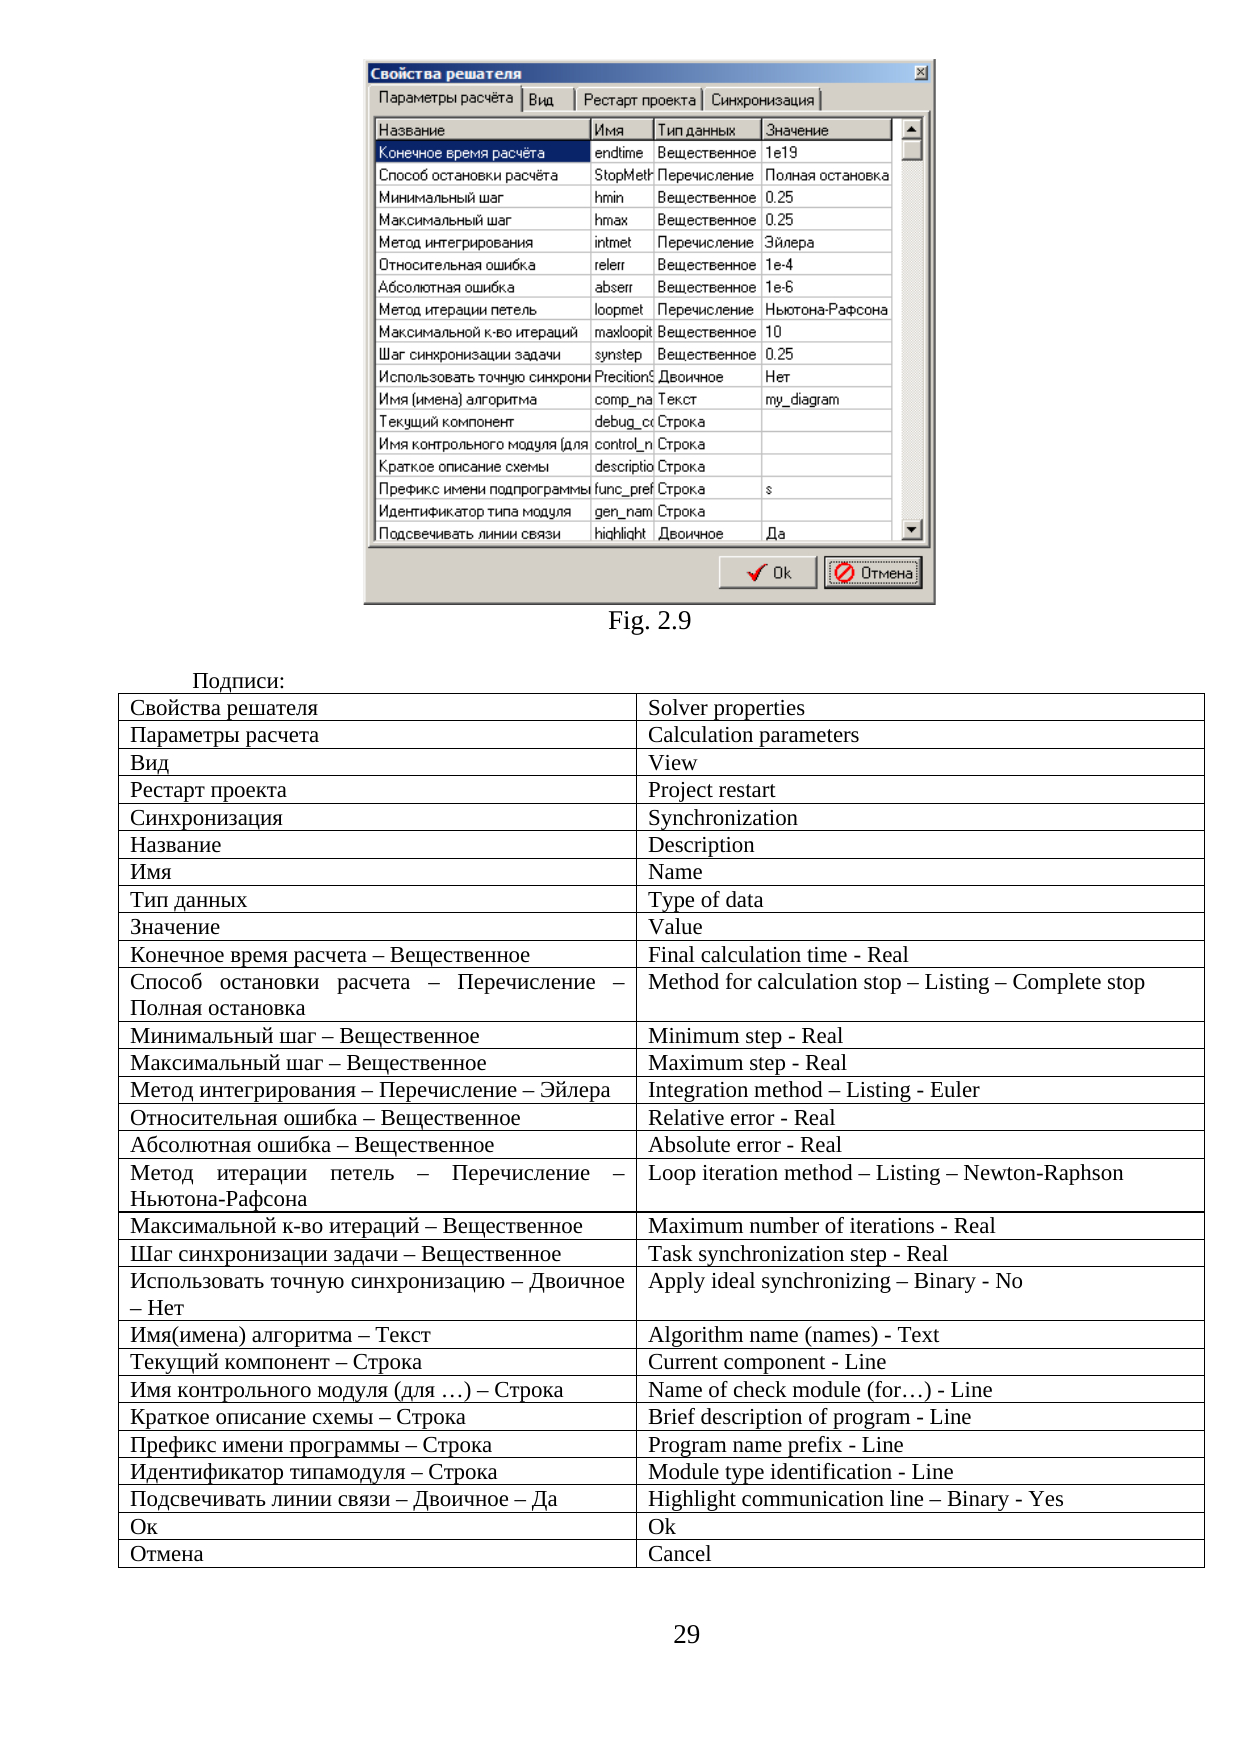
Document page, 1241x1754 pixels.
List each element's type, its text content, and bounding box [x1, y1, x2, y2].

table_cell Абсолютная ошибка – Вещественное [119, 1131, 636, 1158]
table_cell Name [637, 859, 1204, 885]
table_cell Тип данных [119, 886, 636, 912]
table_cell Absolute error - Real [637, 1131, 1204, 1158]
table_cell Integration method – Listing - Euler [637, 1077, 1204, 1103]
text Подписи: [118, 667, 1181, 693]
table_header Solver properties [637, 694, 1204, 720]
table_cell Вид [119, 749, 636, 775]
table_cell Имя контрольного модуля (для …) – Строка [119, 1376, 636, 1402]
table_cell Ok [637, 1513, 1204, 1539]
table_cell Отмена [119, 1540, 636, 1567]
table_cell Максимальной к-во итераций – Вещественное [119, 1213, 636, 1239]
table_cell Рестарт проекта [119, 776, 636, 803]
table_cell Minimum step - Real [637, 1022, 1204, 1048]
table_cell Название [119, 831, 636, 857]
table_cell Task synchronization step - Real [637, 1240, 1204, 1266]
table_cell Минимальный шаг – Вещественное [119, 1022, 636, 1048]
table_cell Current component - Line [637, 1349, 1204, 1375]
table_cell Final calculation time - Real [637, 941, 1204, 967]
table_cell Синхронизация [119, 804, 636, 830]
table_cell Brief description of program - Line [637, 1403, 1204, 1429]
table_cell Highlight communication line – Binary - Yes [637, 1485, 1204, 1512]
table_cell Algorithm name (names) - Text [637, 1321, 1204, 1347]
table_cell Module type identification - Line [637, 1458, 1204, 1484]
table_cell Максимальный шаг – Вещественное [119, 1049, 636, 1076]
table_cell Ок [119, 1513, 636, 1539]
table_cell Имя(имена) алгоритма – Текст [119, 1321, 636, 1347]
table_cell Идентификатор типамодуля – Строка [119, 1458, 636, 1484]
table_cell Использовать точную синхронизацию – Двоичное – Нет [119, 1267, 636, 1320]
table_cell Maximum step - Real [637, 1049, 1204, 1076]
table_cell Способ остановки расчета – Перечисление – Полная остановка [119, 968, 636, 1021]
table_cell Шаг синхронизации задачи – Вещественное [119, 1240, 636, 1266]
table_cell Относительная ошибка – Вещественное [119, 1104, 636, 1130]
table_cell Loop iteration method – Listing – Newton-Raphson [637, 1159, 1204, 1211]
table_cell Project restart [637, 776, 1204, 803]
table_cell Relative error - Real [637, 1104, 1204, 1130]
table_header Свойства решателя [119, 694, 636, 720]
table_cell Synchronization [637, 804, 1204, 830]
table_cell Параметры расчета [119, 721, 636, 748]
table_cell Type of data [637, 886, 1204, 912]
table_cell Имя [119, 859, 636, 885]
table_cell Cancel [637, 1540, 1204, 1567]
table_cell Calculation parameters [637, 721, 1204, 748]
table_cell Краткое описание схемы – Строка [119, 1403, 636, 1429]
table_cell Метод интегрирования – Перечисление – Эйлера [119, 1077, 636, 1103]
table_cell Program name prefix - Line [637, 1431, 1204, 1457]
table_cell Value [637, 913, 1204, 939]
table_cell Текущий компонент – Строка [119, 1349, 636, 1375]
table_cell Description [637, 831, 1204, 857]
table_cell Подсвечивать линии связи – Двоичное – Да [119, 1485, 636, 1512]
table_cell Значение [119, 913, 636, 939]
table_cell Apply ideal synchronizing – Binary - No [637, 1267, 1204, 1320]
table_cell Name of check module (for…) - Line [637, 1376, 1204, 1402]
table_cell View [637, 749, 1204, 775]
table_cell Method for calculation stop – Listing – Complete stop [637, 968, 1204, 1021]
table_cell Префикс имени программы – Строка [119, 1431, 636, 1457]
table_cell Конечное время расчета – Вещественное [119, 941, 636, 967]
table_cell Maximum number of iterations - Real [637, 1213, 1204, 1239]
table_cell Метод итерации петель – Перечисление – Ньютона-Рафсона [119, 1159, 636, 1211]
picture [363, 59, 936, 605]
